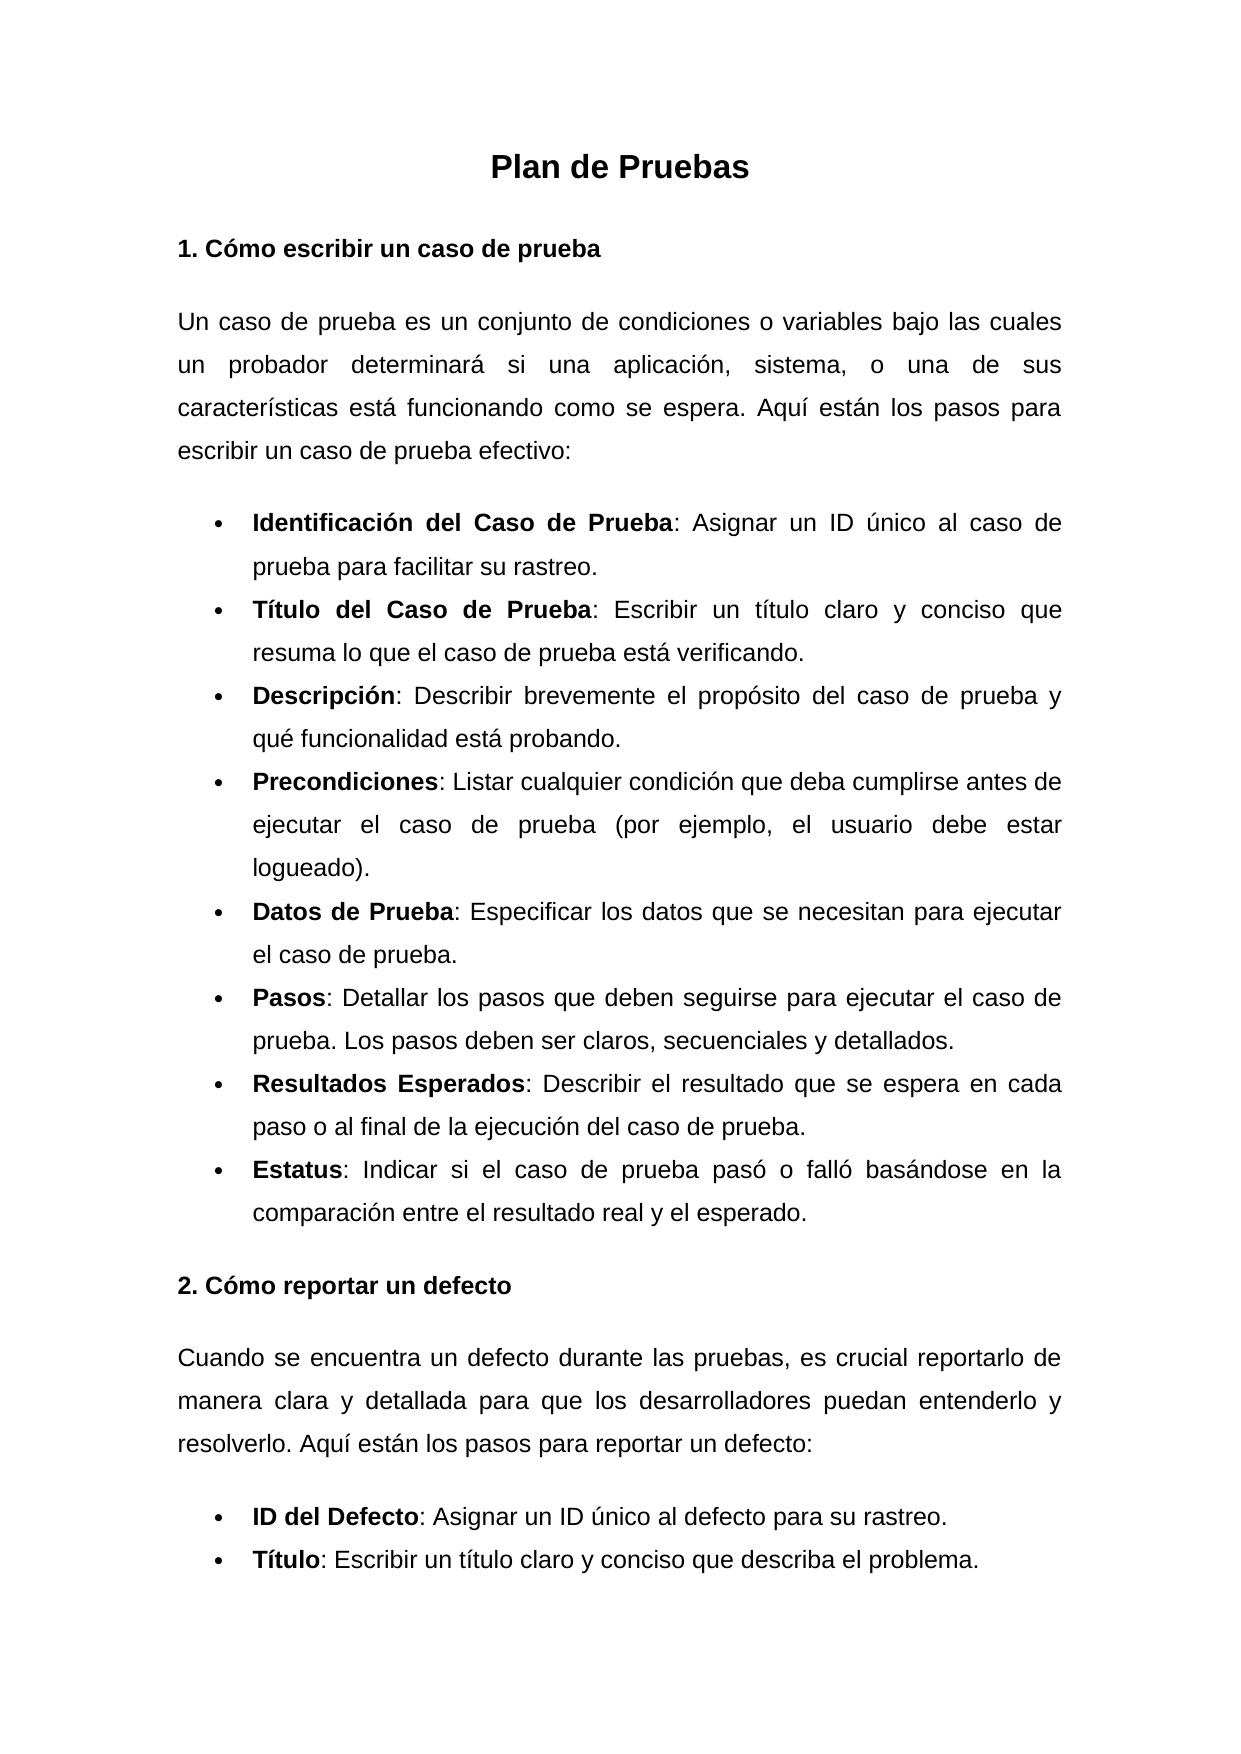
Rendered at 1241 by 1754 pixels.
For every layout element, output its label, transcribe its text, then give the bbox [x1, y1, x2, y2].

text Un caso de prueba es un conjunto de condiciones o variables bajo las cuales un probador determinará si una aplicación, sistema, o una de sus características está funcionando como se espera. Aquí están los pasos para escribir un caso de prueba efectivo: [177, 307, 1063, 465]
text Cuando se encuentra un defecto durante las pruebas, es crucial reportarlo de manera clara y detallada para que los desarrolladores puedan entenderlo y resolverlo. Aquí están los pasos para reportar un defecto: [177, 1343, 1063, 1458]
list Precondiciones: Listar cualquier condición que deba cumplirse antes de ejecutar el caso de prueba (por ejemplo, el usuario debe estar logueado). [215, 767, 1063, 882]
list Estatus: Indicar si el caso de prueba pasó o falló basándose en la comparación entre el resultado real y el esperado. [215, 1155, 1063, 1227]
list Resultados Esperados: Describir el resultado que se espera en cada paso o al final de la ejecución del caso de prueba. [215, 1069, 1063, 1141]
list Datos de Prueba: Especificar los datos que se necesitan para ejecutar el caso de prueba. [215, 896, 1063, 968]
list ID del Defecto: Asignar un ID único al defecto para su rastreo. [215, 1501, 1063, 1530]
list Título del Caso de Prueba: Escribir un título claro y conciso que resuma lo que el caso de prueba está verificando. [215, 594, 1063, 666]
text 2. Cómo reportar un defecto [177, 1271, 1063, 1299]
list Pasos: Detallar los pasos que deben seguirse para ejecutar el caso de prueba. Los pasos deben ser claros, secuenciales y detallados. [215, 983, 1063, 1054]
text 1. Cómo escribir un caso de prueba [177, 234, 1063, 263]
text Plan de Pruebas [177, 148, 1063, 186]
list Identificación del Caso de Prueba: Asignar un ID único al caso de prueba para facilitar su rastreo. [215, 508, 1063, 580]
list Título: Escribir un título claro y conciso que describa el problema. [215, 1544, 1063, 1573]
list Descripción: Describir brevemente el propósito del caso de prueba y qué funcionalidad está probando. [215, 681, 1063, 753]
